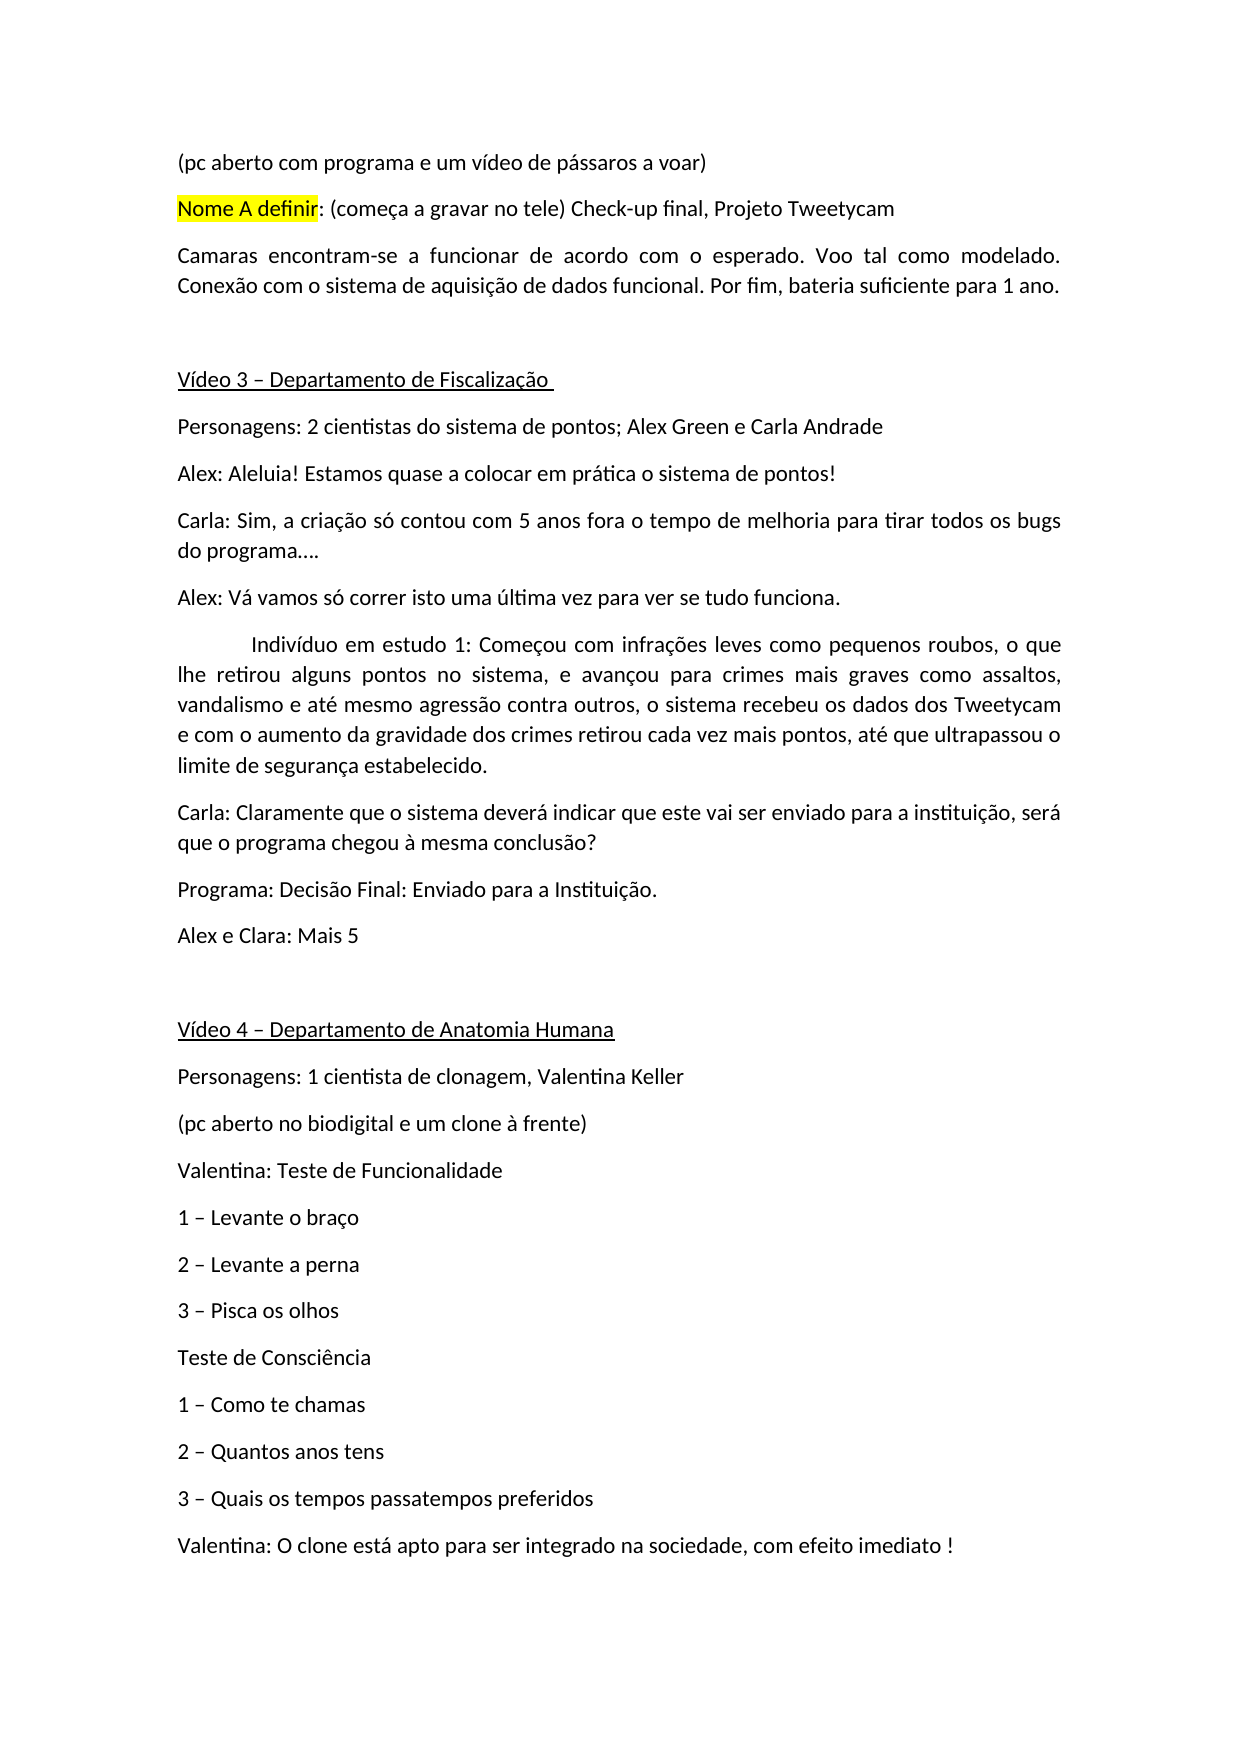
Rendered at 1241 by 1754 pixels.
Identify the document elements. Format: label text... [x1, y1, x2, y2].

text Vídeo 4 – Departamento de Anatomia Humana [177, 1015, 1063, 1043]
text 2 – Levante a perna [177, 1250, 1063, 1278]
text Personagens: 1 cientista de clonagem, Valentina Keller [177, 1062, 1063, 1090]
text Valentina: O clone está apto para ser integrado na sociedade, com efeito imediato ! [177, 1531, 1063, 1559]
text Personagens: 2 cientistas do sistema de pontos; Alex Green e Carla Andrade [177, 412, 1063, 440]
text Teste de Consciência [177, 1343, 1063, 1371]
text 3 – Pisca os olhos [177, 1297, 1063, 1324]
text Carla: Sim, a criação só contou com 5 anos fora o tempo de melhoria para tirar todos os bugs do programa…. [177, 506, 1063, 564]
text Alex: Vá vamos só correr isto uma última vez para ver se tudo funciona. [177, 583, 1063, 611]
text Programa: Decisão Final: Enviado para a Instituição. [177, 875, 1063, 903]
text (pc aberto com programa e um vídeo de pássaros a voar) [177, 148, 1063, 176]
text Alex e Clara: Mais 5 [177, 922, 1063, 949]
text Valentina: Teste de Funcionalidade [177, 1156, 1063, 1184]
text 3 – Quais os tempos passatempos preferidos [177, 1484, 1063, 1512]
text Indivíduo em estudo 1: Começou com infrações leves como pequenos roubos, o que lhe retirou alguns pontos no sistema, e avançou para crimes mais graves como assaltos, vandalismo e até mesmo agressão contra outros, o sistema recebeu os dados dos Tweetycam e com o aumento da gravidade dos crimes retirou cada vez mais pontos, até que ultrapassou o limite de segurança estabelecido. [177, 630, 1063, 779]
text Nome A definir: (começa a gravar no tele) Check-up final, Projeto Tweetycam [177, 194, 1063, 222]
text 1 – Levante o braço [177, 1203, 1063, 1231]
text (pc aberto no biodigital e um clone à frente) [177, 1109, 1063, 1137]
text 1 – Como te chamas [177, 1390, 1063, 1418]
text Camaras encontram-se a funcionar de acordo com o esperado. Voo tal como modelado. Conexão com o sistema de aquisição de dados funcional. Por fim, bateria suficiente para 1 ano. [177, 241, 1063, 299]
text Carla: Claramente que o sistema deverá indicar que este vai ser enviado para a instituição, será que o programa chegou à mesma conclusão? [177, 798, 1063, 856]
text 2 – Quantos anos tens [177, 1437, 1063, 1465]
text Alex: Aleluia! Estamos quase a colocar em prática o sistema de pontos! [177, 459, 1063, 487]
text Vídeo 3 – Departamento de Fiscalização [177, 365, 1063, 393]
